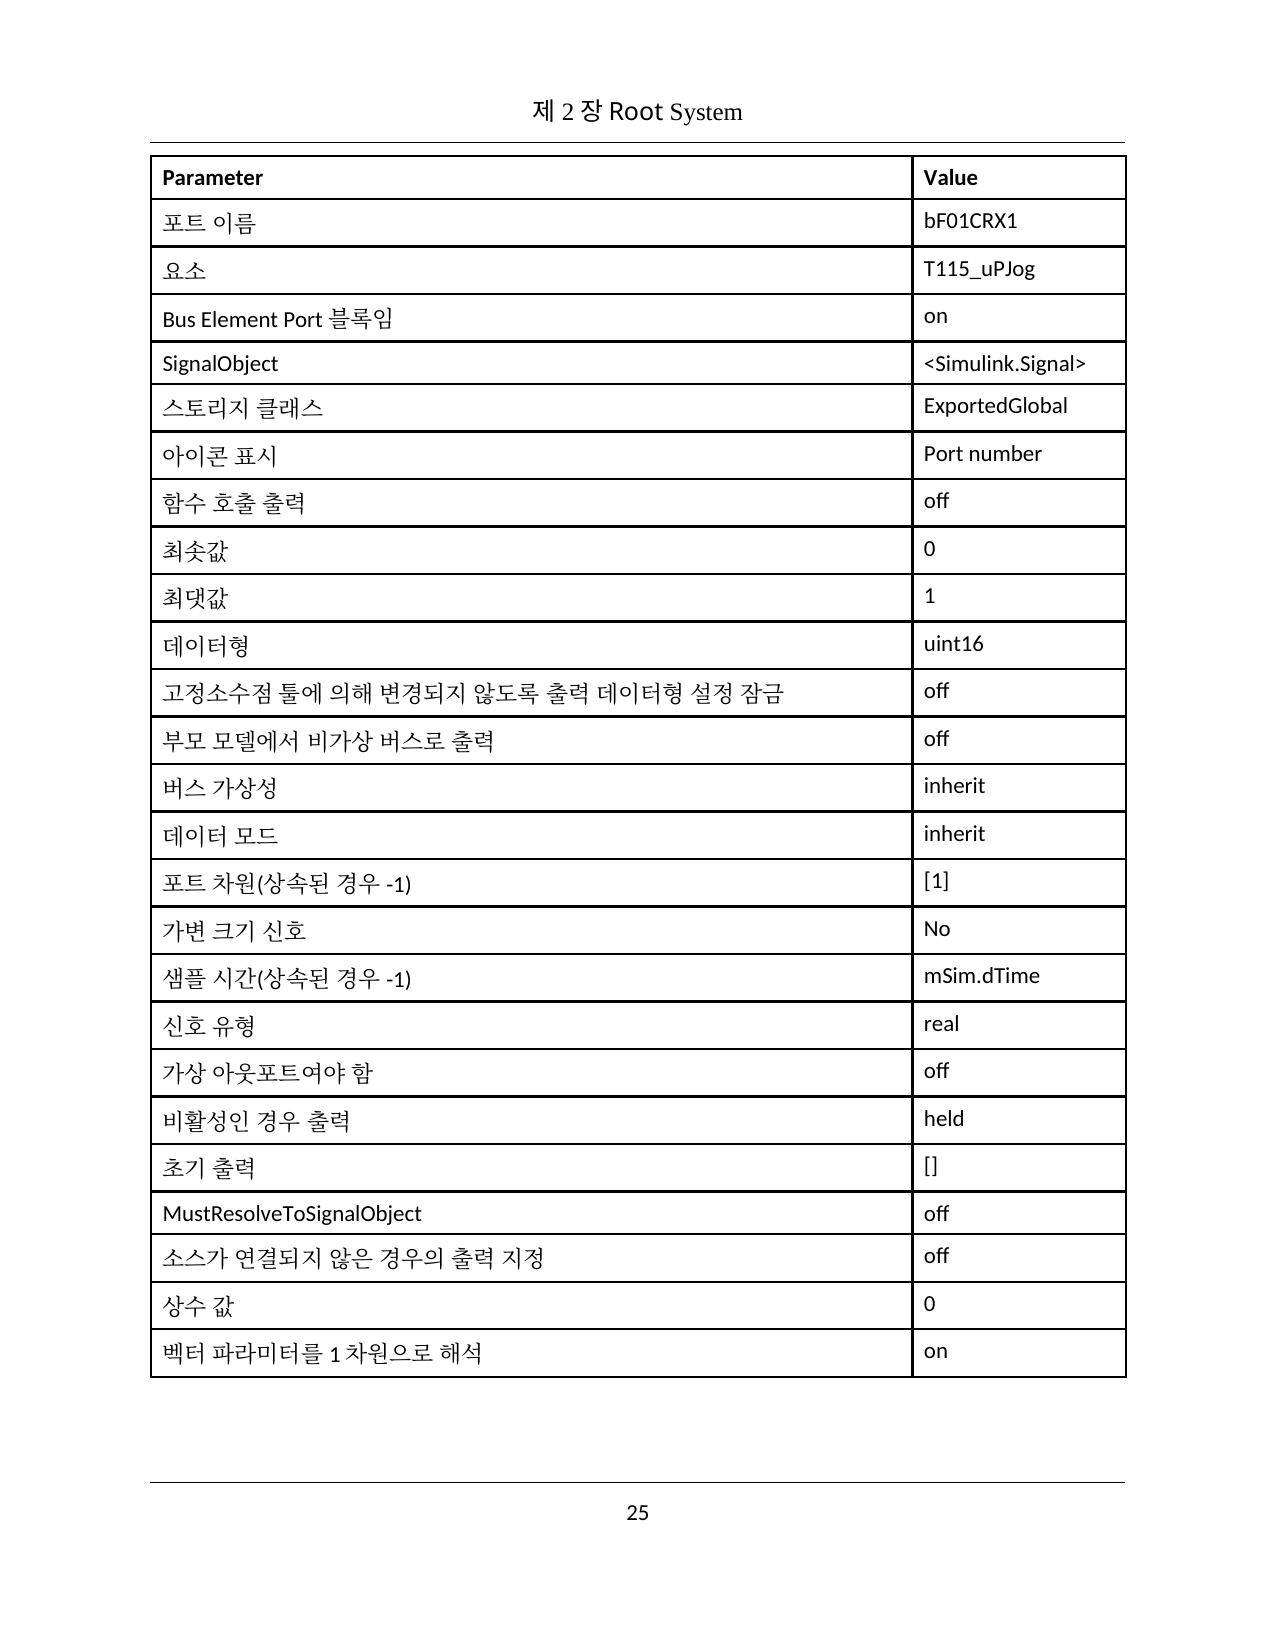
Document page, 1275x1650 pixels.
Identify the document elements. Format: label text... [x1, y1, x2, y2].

table_cell off [914, 1193, 1125, 1233]
table_cell 아이콘 표시 [152, 433, 911, 478]
table_cell 벡터 파라미터를 1차원으로 해석 [152, 1330, 911, 1376]
table_cell 버스 가상성 [152, 765, 911, 810]
table_cell bF01CRX1 [914, 200, 1125, 245]
table_cell <Simulink.Signal> [914, 343, 1125, 383]
table_cell [1] [914, 860, 1125, 905]
table_cell off [914, 670, 1125, 715]
table_cell 함수 호출 출력 [152, 480, 911, 525]
table_cell 부모 모델에서 비가상 버스로 출력 [152, 718, 911, 763]
table_cell off [914, 480, 1125, 525]
table_cell mSim.dTime [914, 955, 1125, 1000]
table_cell 최댓값 [152, 575, 911, 620]
table_cell 샘플 시간(상속된 경우 -1) [152, 955, 911, 1000]
table_cell Port number [914, 433, 1125, 478]
table_cell on [914, 1330, 1125, 1376]
table_cell 스토리지 클래스 [152, 385, 911, 430]
table_cell 데이터 모드 [152, 813, 911, 858]
table_cell on [914, 295, 1125, 340]
table_cell uint16 [914, 623, 1125, 668]
table_cell 0 [914, 528, 1125, 573]
table_cell real [914, 1003, 1125, 1048]
table_cell off [914, 718, 1125, 763]
table_cell 가상 아웃포트여야 함 [152, 1050, 911, 1095]
table_header Parameter [152, 157, 911, 198]
table_cell SignalObject [152, 343, 911, 383]
table_cell 상수 값 [152, 1283, 911, 1328]
table_cell Bus Element Port 블록임 [152, 295, 911, 340]
table_cell off [914, 1235, 1125, 1281]
table_cell [] [914, 1145, 1125, 1190]
table_cell 0 [914, 1283, 1125, 1328]
table_cell No [914, 908, 1125, 953]
table_cell T115_uPJog [914, 248, 1125, 293]
table_cell 비활성인 경우 출력 [152, 1098, 911, 1143]
table_header Value [914, 157, 1125, 198]
table_cell off [914, 1050, 1125, 1095]
table_cell 데이터형 [152, 623, 911, 668]
table_cell 요소 [152, 248, 911, 293]
table_cell inherit [914, 765, 1125, 810]
table_cell 1 [914, 575, 1125, 620]
table_cell 가변 크기 신호 [152, 908, 911, 953]
table_cell 포트 차원(상속된 경우 -1) [152, 860, 911, 905]
table_cell held [914, 1098, 1125, 1143]
table_cell 고정소수점 툴에 의해 변경되지 않도록 출력 데이터형 설정 잠금 [152, 670, 911, 715]
table_cell inherit [914, 813, 1125, 858]
table_cell 소스가 연결되지 않은 경우의 출력 지정 [152, 1235, 911, 1281]
table_cell 최솟값 [152, 528, 911, 573]
table_cell ExportedGlobal [914, 385, 1125, 430]
table_cell 신호 유형 [152, 1003, 911, 1048]
table_cell MustResolveToSignalObject [152, 1193, 911, 1233]
table_cell 포트 이름 [152, 200, 911, 245]
table_cell 초기 출력 [152, 1145, 911, 1190]
